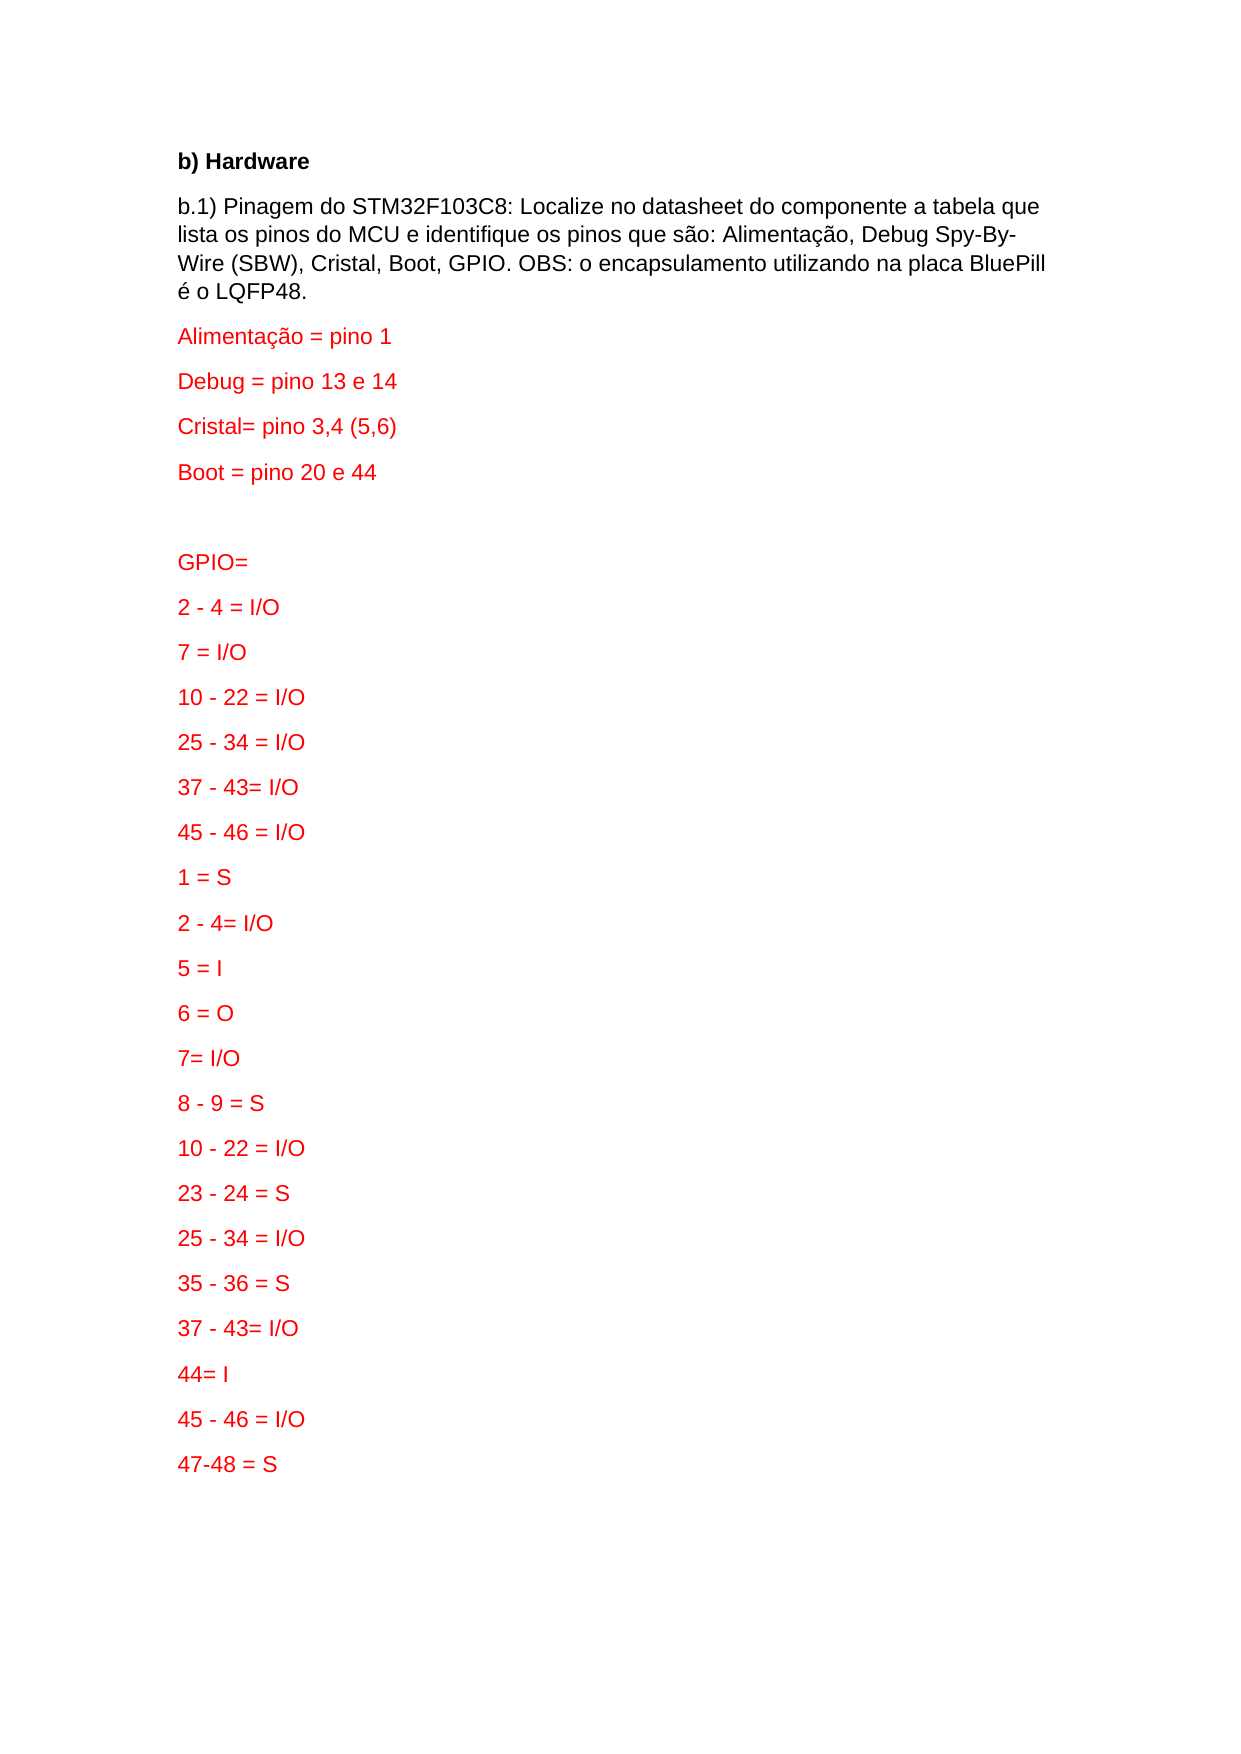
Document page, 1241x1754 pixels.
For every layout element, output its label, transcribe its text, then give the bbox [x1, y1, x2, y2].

text Debug = pino 13 e 14 [177, 368, 1063, 394]
text Alimentação = pino 1 [177, 323, 1063, 349]
text 44= I [177, 1361, 1063, 1387]
text b.1) Pinagem do STM32F103C8: Localize no datasheet do componente a tabela que lista os pinos do MCU e identifique os pinos que são: Alimentação, Debug Spy-By-Wire (SBW), Cristal, Boot, GPIO. OBS: o encapsulamento utilizando na placa BluePill é o LQFP48. [177, 193, 1063, 304]
text Cristal= pino 3,4 (5,6) [177, 413, 1063, 440]
text 2 - 4= I/O [177, 909, 1063, 936]
text 6 = O [177, 1000, 1063, 1026]
text 10 - 22 = I/O [177, 1135, 1063, 1161]
text 45 - 46 = I/O [177, 819, 1063, 846]
text 25 - 34 = I/O [177, 1225, 1063, 1252]
text 7= I/O [177, 1045, 1063, 1071]
text 37 - 43= I/O [177, 1315, 1063, 1342]
text 1 = S [177, 864, 1063, 891]
text 23 - 24 = S [177, 1180, 1063, 1206]
text 35 - 36 = S [177, 1270, 1063, 1297]
text 10 - 22 = I/O [177, 684, 1063, 710]
text 8 - 9 = S [177, 1090, 1063, 1116]
text 37 - 43= I/O [177, 774, 1063, 801]
text GPIO= [177, 549, 1063, 575]
text 5 = I [177, 954, 1063, 981]
text 7 = I/O [177, 639, 1063, 665]
text 45 - 46 = I/O [177, 1406, 1063, 1432]
text 47-48 = S [177, 1451, 1063, 1477]
text 25 - 34 = I/O [177, 729, 1063, 755]
text b) Hardware [177, 148, 1063, 174]
text Boot = pino 20 e 44 [177, 458, 1063, 485]
text 2 - 4 = I/O [177, 594, 1063, 620]
